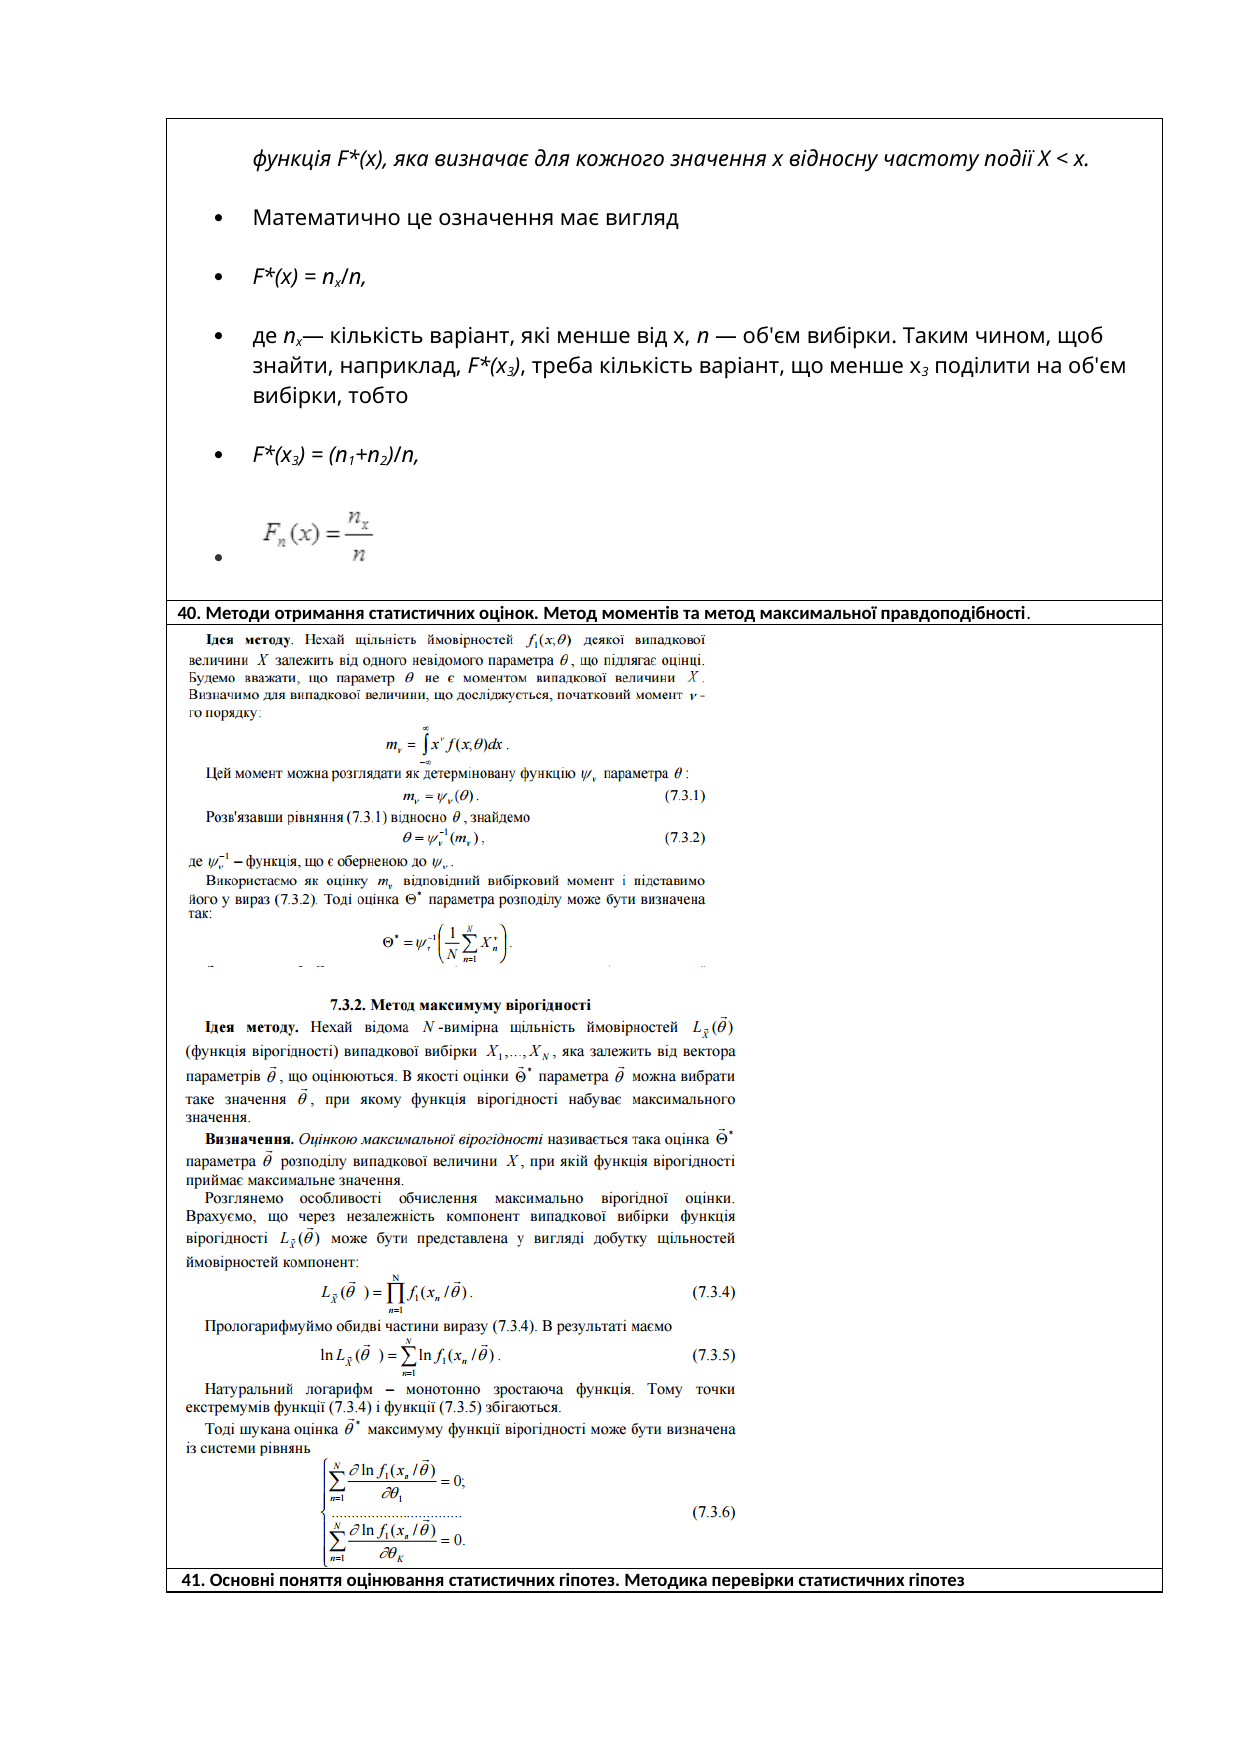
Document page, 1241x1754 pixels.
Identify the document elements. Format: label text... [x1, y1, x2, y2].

picture [259, 498, 378, 566]
table_cell 40. Методи отримання статистичних оцінок. Метод моментів та метод максимальної правдоподібності. [167, 601, 1162, 624]
table_cell 41. Основні поняття оцінювання статистичних гіпотез. Методика перевірки статистичних гіпотез [167, 1569, 1162, 1591]
table_cell [167, 625, 1162, 1567]
picture [177, 994, 749, 1568]
picture [177, 625, 707, 967]
